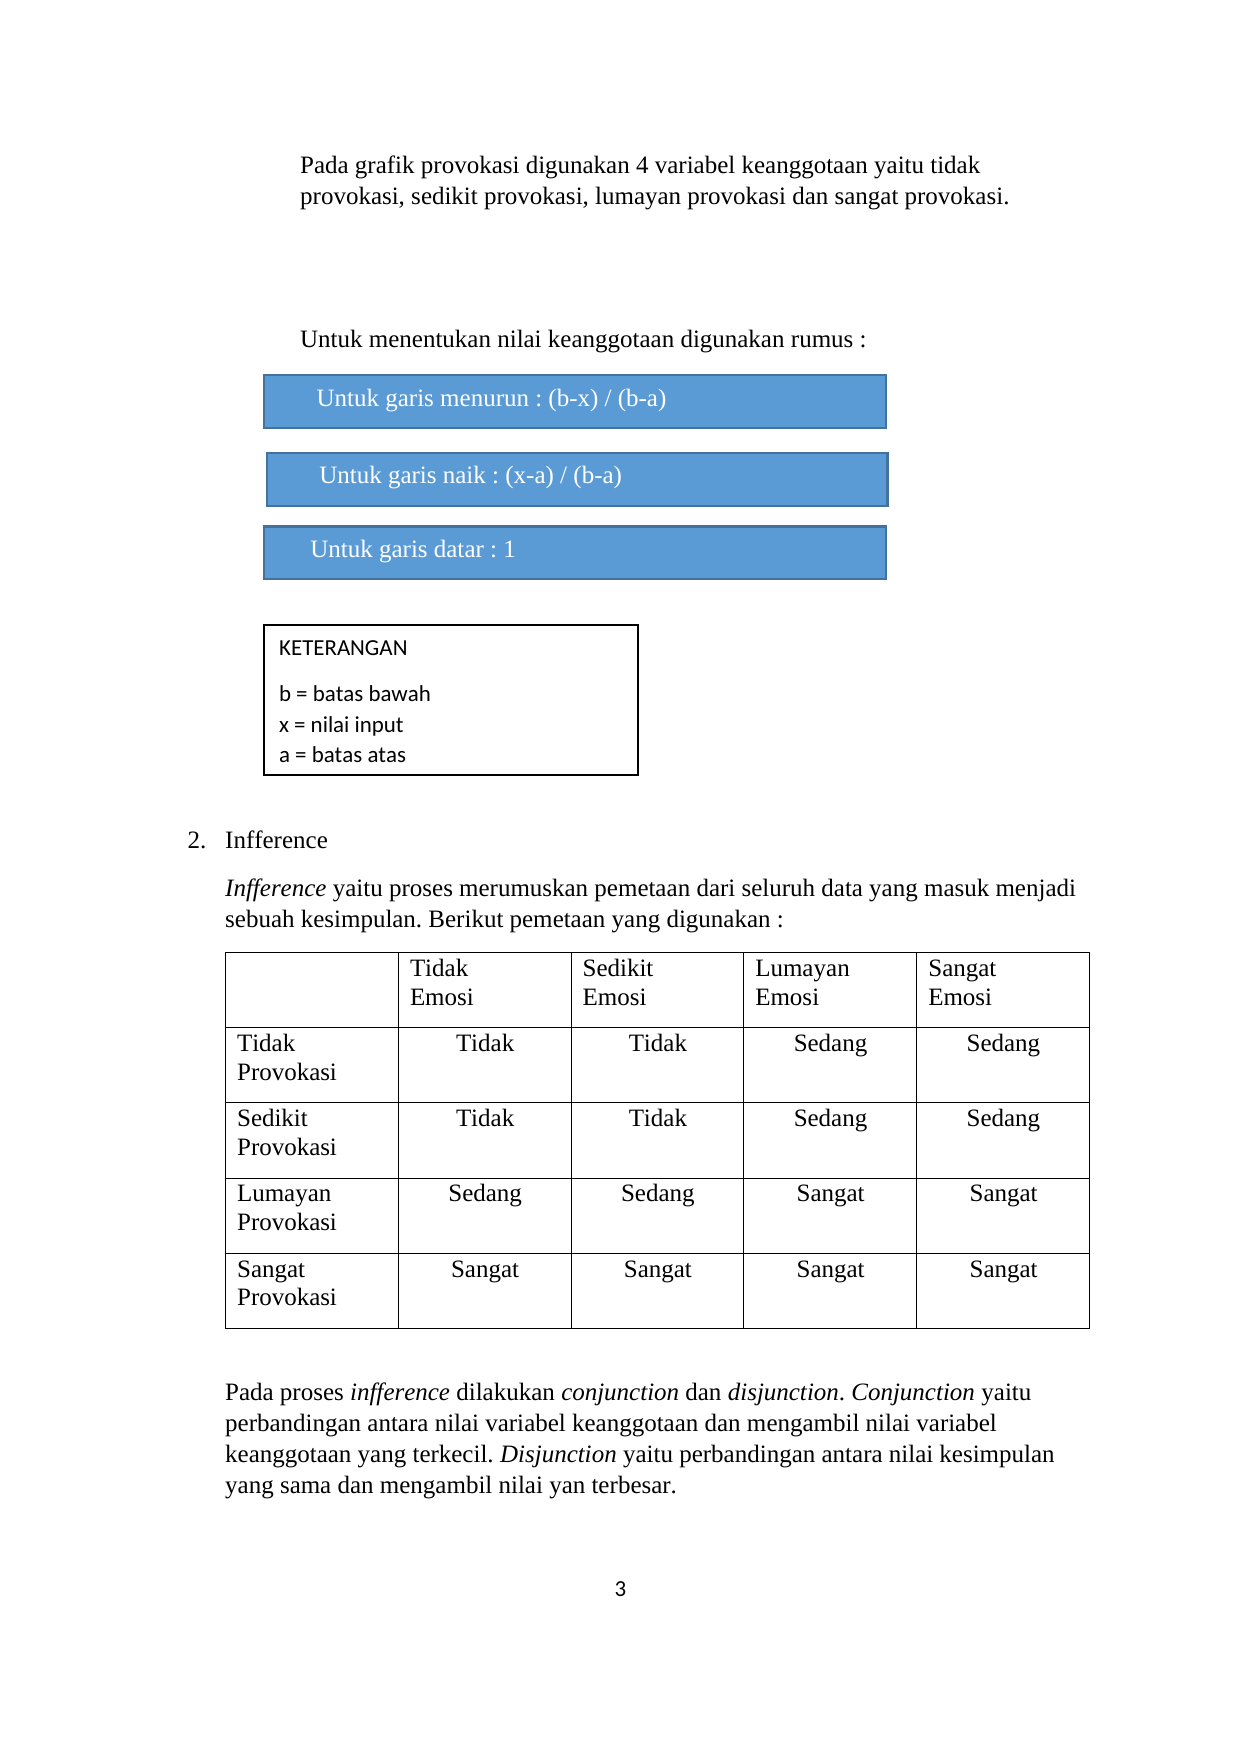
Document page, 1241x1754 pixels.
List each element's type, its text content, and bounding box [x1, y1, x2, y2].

table_cell Tidak Provokasi [226, 1028, 398, 1102]
table_cell Sangat [917, 1254, 1089, 1328]
table_cell Sedang [572, 1179, 743, 1253]
table_cell Sangat [572, 1254, 743, 1328]
table_cell Sangat Provokasi [226, 1254, 398, 1328]
table_header [226, 953, 398, 1027]
table_header Sangat Emosi [917, 953, 1089, 1027]
text Pada grafik provokasi digunakan 4 variabel keanggotaan yaitu tidak provokasi, sedikit provokasi, lumayan provokasi dan sangat provokasi. [300, 150, 1090, 210]
table_cell Tidak [399, 1103, 571, 1177]
table_cell Sangat [399, 1254, 571, 1328]
table_header Tidak Emosi [399, 953, 571, 1027]
table_cell Tidak [399, 1028, 571, 1102]
table_header Sedikit Emosi [572, 953, 743, 1027]
table_cell Tidak [572, 1103, 743, 1177]
text Infference yaitu proses merumuskan pemetaan dari seluruh data yang masuk menjadi sebuah kesimpulan. Berikut pemetaan yang digunakan : [225, 873, 1090, 933]
table_cell Sangat [744, 1254, 916, 1328]
table_cell Sedang [399, 1179, 571, 1253]
text Pada proses infference dilakukan conjunction dan disjunction. Conjunction yaitu perbandingan antara nilai variabel keanggotaan dan mengambil nilai variabel keanggotaan yang terkecil. Disjunction yaitu perbandingan antara nilai kesimpulan yang sama dan mengambil nilai yan terbesar. [225, 1377, 1090, 1498]
table_header Lumayan Emosi [744, 953, 916, 1027]
table_cell Sangat [744, 1179, 916, 1253]
list Infference [187, 825, 1090, 854]
table_cell Sangat [917, 1179, 1089, 1253]
table_cell Sedang [744, 1028, 916, 1102]
table_cell Sedang [744, 1103, 916, 1177]
table_cell Sedikit Provokasi [226, 1103, 398, 1177]
text Untuk menentukan nilai keanggotaan digunakan rumus : [225, 324, 1090, 353]
table_cell Tidak [572, 1028, 743, 1102]
table_cell Sedang [917, 1103, 1089, 1177]
table_cell Lumayan Provokasi [226, 1179, 398, 1253]
table_cell Sedang [917, 1028, 1089, 1102]
